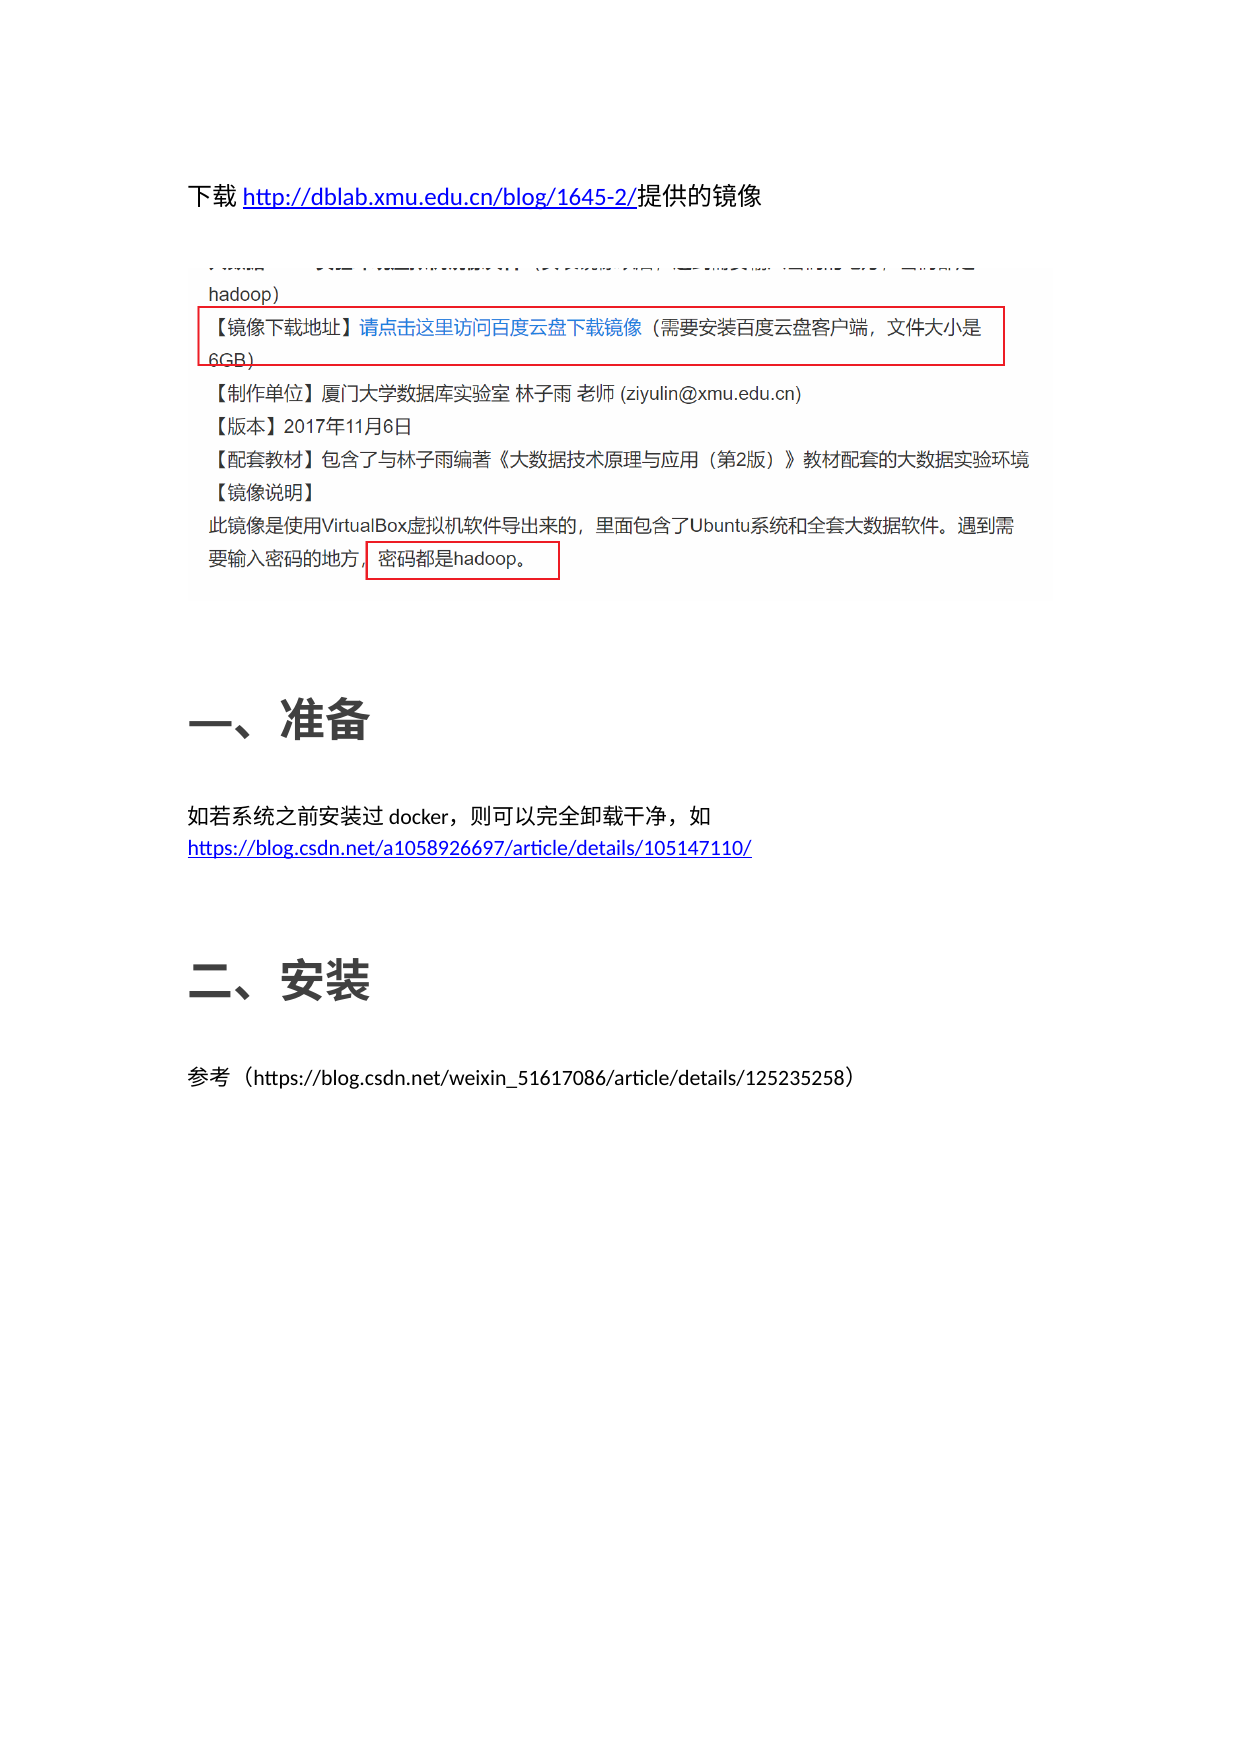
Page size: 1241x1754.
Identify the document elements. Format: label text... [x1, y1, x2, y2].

subtitle —、准备 [187, 668, 1053, 765]
text 参考（https://blog.csdn.net/weixin_51617086/article/details/125235258） [187, 1059, 1053, 1092]
subtitle 二、安装 [187, 929, 1053, 1026]
picture [187, 268, 1053, 601]
text 下载http://dblab.xmu.edu.cn/blog/1645-2/提供的镜像 [187, 162, 1053, 227]
text 如若系统之前安装过docker，则可以完全卸载干净，如 [187, 799, 1053, 831]
text https://blog.csdn.net/a1058926697/article/details/105147110/ [187, 831, 1053, 864]
